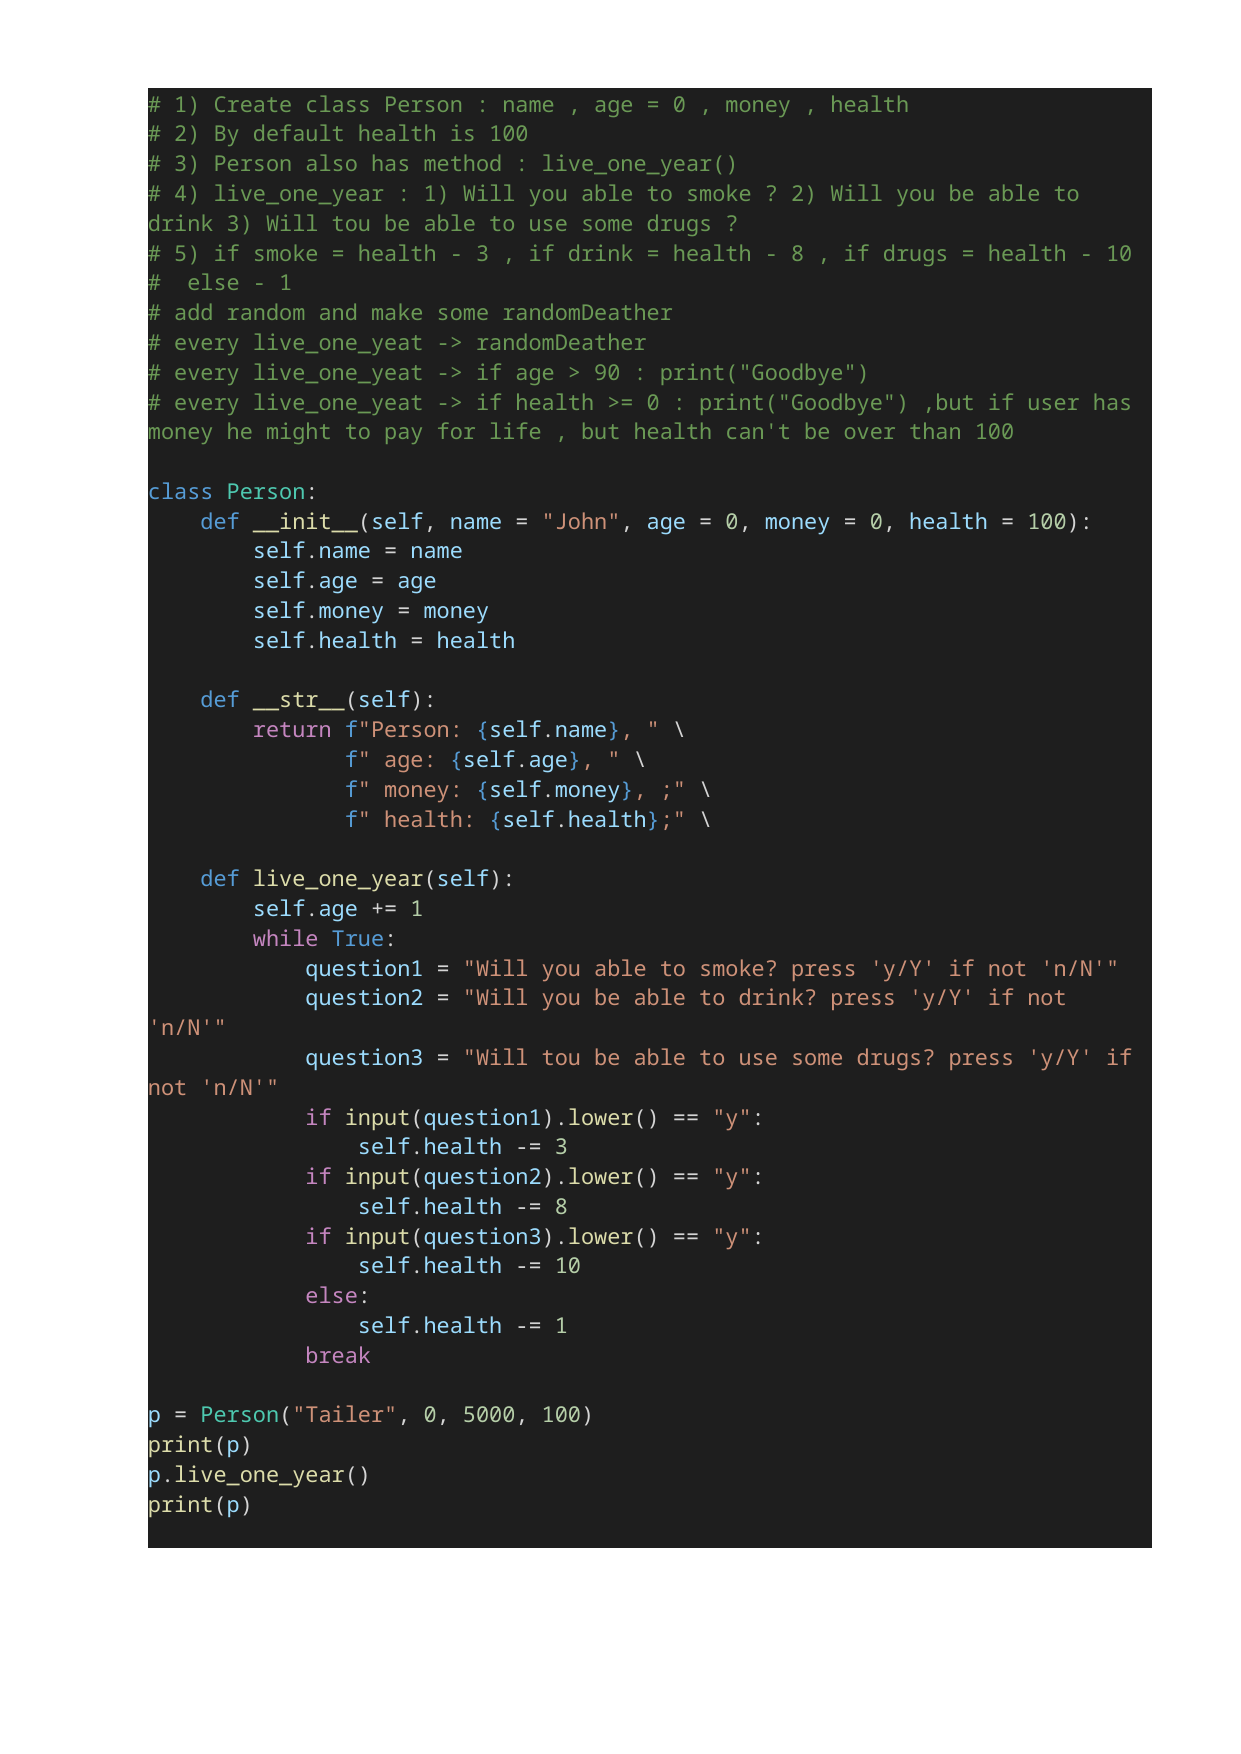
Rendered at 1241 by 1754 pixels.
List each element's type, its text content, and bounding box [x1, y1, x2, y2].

text def __init__(self, name = "John", age = 0, money = 0, health = 100): [148, 506, 1152, 535]
text # every live_one_yeat -> if age > 90 : print("Goodbye") [148, 357, 1152, 386]
text self.age = age [148, 565, 1152, 595]
text question2 = "Will you be able to drink? press 'y/Y' if not 'n/N'" [148, 982, 1152, 1042]
text self.age += 1 [148, 893, 1152, 923]
text self.health -= 3 [148, 1131, 1152, 1161]
text self.money = money [148, 595, 1152, 625]
text def live_one_year(self): [148, 863, 1152, 893]
text self.name = name [148, 535, 1152, 565]
text # 2) By default health is 100 [148, 118, 1152, 148]
text break [148, 1340, 1152, 1369]
text # every live_one_yeat -> if health >= 0 : print("Goodbye") ,but if user has money he might to pay for life , but health can't be over than 100 [148, 386, 1152, 446]
text p = Person("Tailer", 0, 5000, 100) [148, 1399, 1152, 1429]
text print(p) [148, 1429, 1152, 1459]
text self.health -= 10 [148, 1250, 1152, 1280]
text print(p) [148, 1489, 1152, 1518]
text self.health -= 8 [148, 1191, 1152, 1221]
text self.health = health [148, 625, 1152, 654]
text self.health -= 1 [148, 1310, 1152, 1340]
text f" health: {self.health};" \ [148, 803, 1152, 833]
text while True: [148, 923, 1152, 952]
text f" age: {self.age}, " \ [148, 744, 1152, 774]
text else: [148, 1280, 1152, 1310]
text question3 = "Will tou be able to use some drugs? press 'y/Y' if not 'n/N'" [148, 1042, 1152, 1101]
text # 1) Create class Person : name , age = 0 , money , health [148, 88, 1152, 118]
text return f"Person: {self.name}, " \ [148, 714, 1152, 744]
text question1 = "Will you able to smoke? press 'y/Y' if not 'n/N'" [148, 952, 1152, 982]
text # every live_one_yeat -> randomDeather [148, 327, 1152, 357]
text if input(question2).lower() == "y": [148, 1161, 1152, 1191]
text class Person: [148, 476, 1152, 506]
text # 5) if smoke = health - 3 , if drink = health - 8 , if drugs = health - 10 [148, 237, 1152, 267]
text # else - 1 [148, 267, 1152, 297]
text p.live_one_year() [148, 1459, 1152, 1489]
text # 3) Person also has method : live_one_year() [148, 148, 1152, 178]
text # add random and make some randomDeather [148, 297, 1152, 327]
text def __str__(self): [148, 684, 1152, 714]
text # 4) live_one_year : 1) Will you able to smoke ? 2) Will you be able to drink 3) Will tou be able to use some drugs ? [148, 178, 1152, 237]
text f" money: {self.money}, ;" \ [148, 774, 1152, 803]
text if input(question3).lower() == "y": [148, 1221, 1152, 1250]
text if input(question1).lower() == "y": [148, 1101, 1152, 1131]
